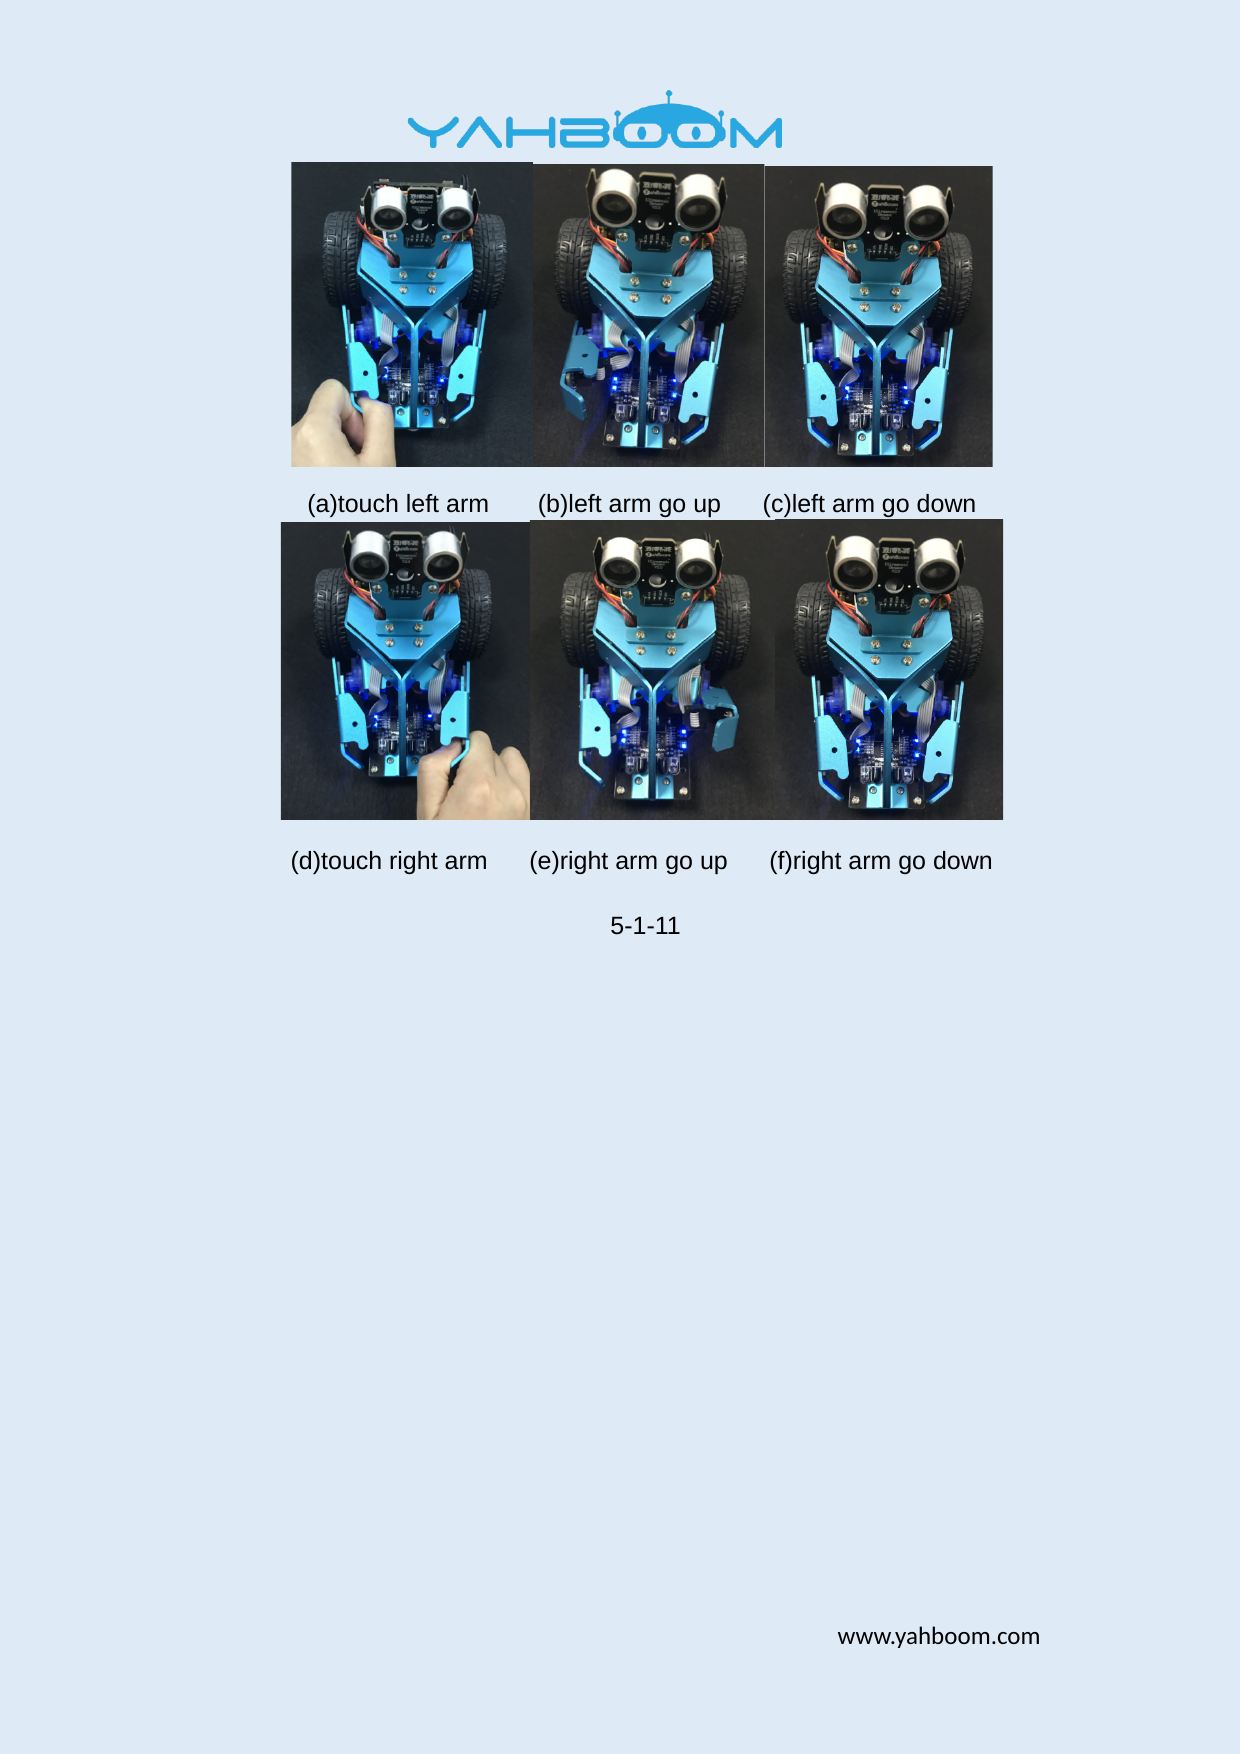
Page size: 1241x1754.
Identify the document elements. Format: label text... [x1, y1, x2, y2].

picture [291, 162, 993, 467]
text (a)touch left arm (b)left arm go up (c)left arm go down [187, 487, 1053, 519]
text 5-1-11 [187, 909, 1053, 942]
picture [407, 90, 782, 148]
text (d)touch right arm (e)right arm go up (f)right arm go down [187, 844, 1053, 877]
picture [280, 519, 1004, 820]
